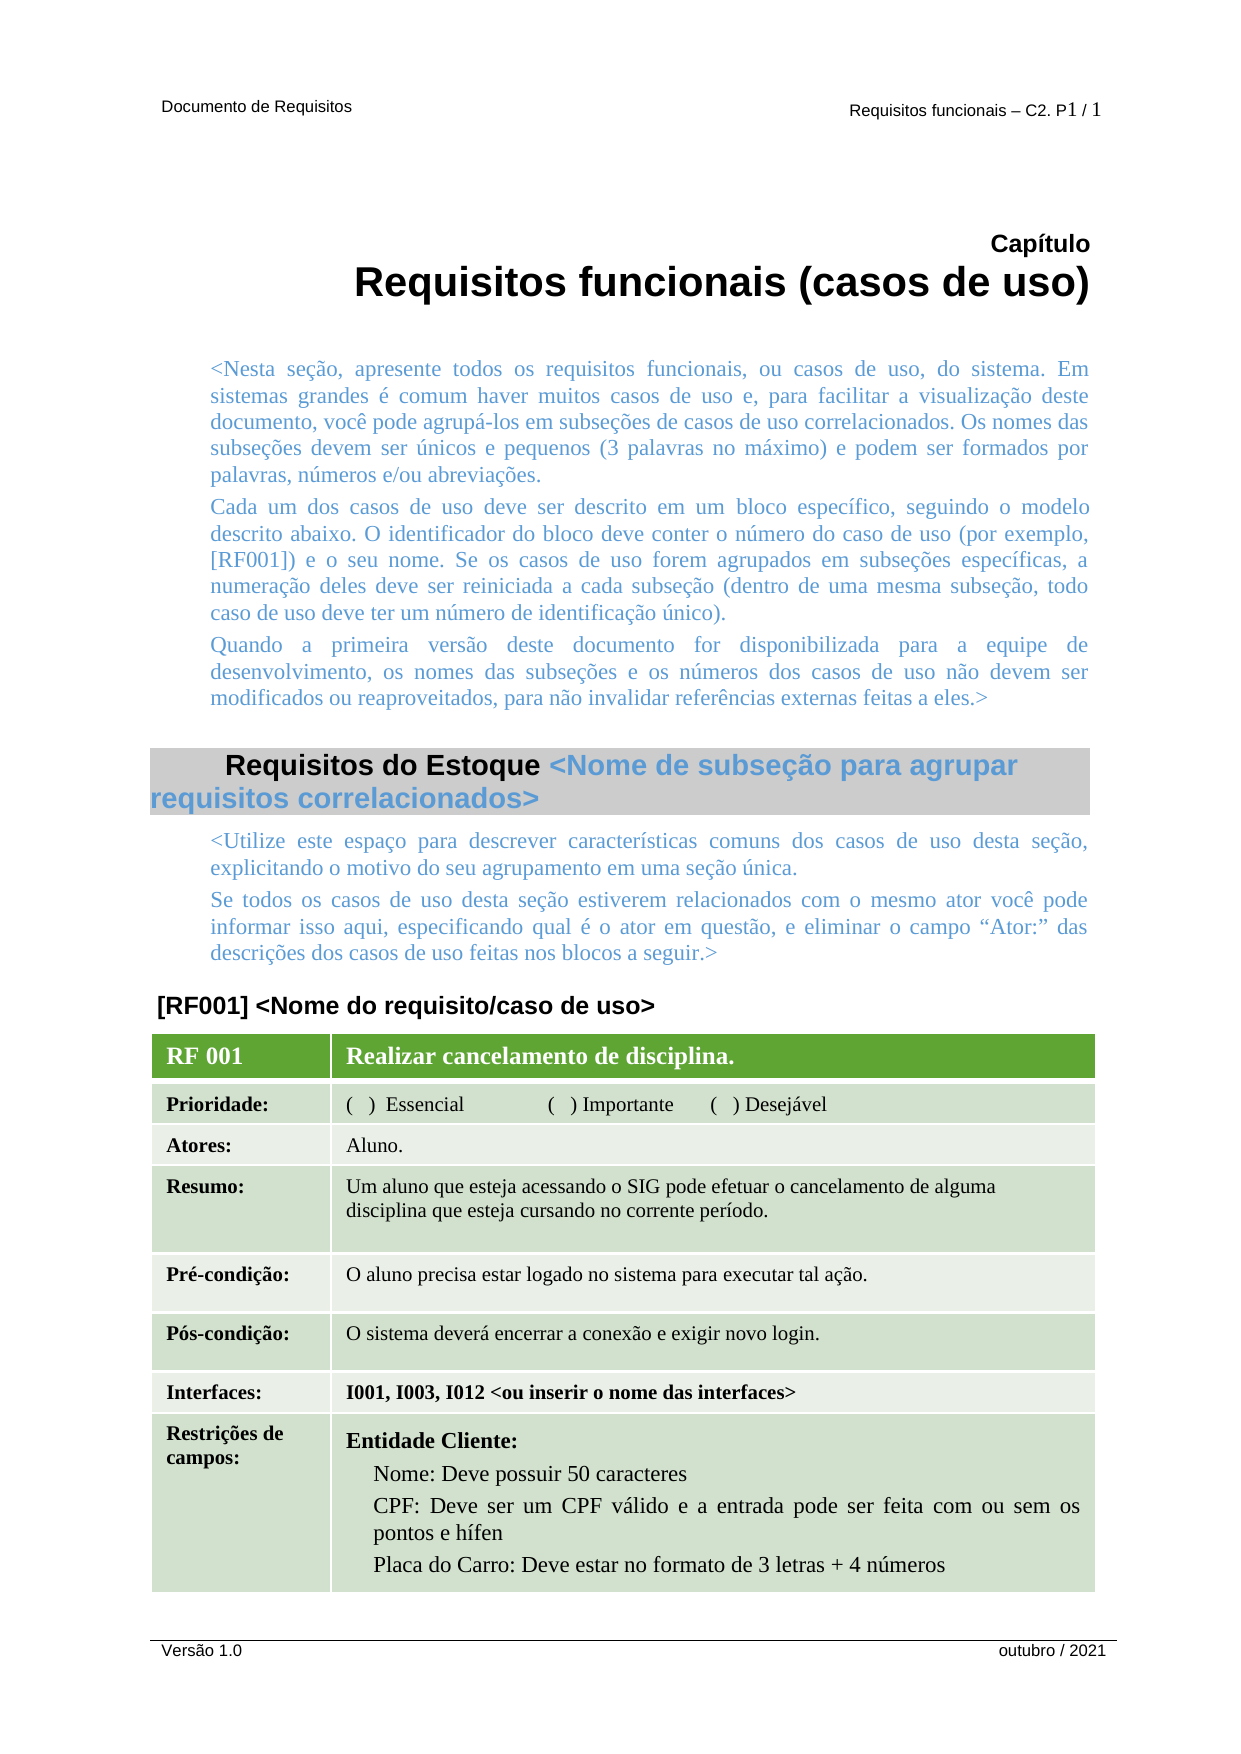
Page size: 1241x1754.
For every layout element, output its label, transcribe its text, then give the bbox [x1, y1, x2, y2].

table_cell Um aluno que esteja acessando o SIG pode efetuar o cancelamento de alguma disciplina que esteja cursando no corrente período. [332, 1166, 1095, 1252]
table_cell I001, I003, I012 <ou inserir o nome das interfaces> [332, 1373, 1095, 1412]
text [RF001] <Nome do requisito/caso de uso> [150, 991, 1090, 1019]
table_header RF 001 [152, 1034, 330, 1078]
table_cell Resumo: [152, 1166, 330, 1252]
text Capítulo [210, 229, 1090, 257]
list Requisitos funcionais (casos de uso) [150, 257, 1090, 305]
table_cell Interfaces: [152, 1373, 330, 1412]
text <Utilize este espaço para descrever características comuns dos casos de uso desta seção, explicitando o motivo do seu agrupamento em uma seção única. [210, 828, 1090, 880]
text Quando a primeira versão deste documento for disponibilizada para a equipe de desenvolvimento, os nomes das subseções e os números dos casos de uso não devem ser modificados ou reaproveitados, para não invalidar referências externas feitas a eles.> [210, 631, 1090, 711]
table_cell Aluno. [332, 1125, 1095, 1164]
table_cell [332, 1414, 1095, 1592]
table_cell Pós-condição: [152, 1314, 330, 1370]
text <Nesta seção, apresente todos os requisitos funcionais, ou casos de uso, do sistema. Em sistemas grandes é comum haver muitos casos de uso e, para facilitar a visualização deste documento, você pode agrupá-los em subseções de casos de uso correlacionados. Os nomes das subseções devem ser únicos e pequenos (3 palavras no máximo) e podem ser formados por palavras, números e/ou abreviações. [210, 355, 1090, 487]
table_cell O sistema deverá encerrar a conexão e exigir novo login. [332, 1314, 1095, 1370]
text Se todos os casos de uso desta seção estiverem relacionados com o mesmo ator você pode informar isso aqui, especificando qual é o ator em questão, e eliminar o campo “Ator:” das descrições dos casos de uso feitas nos blocos a seguir.> [210, 887, 1090, 966]
text Cada um dos casos de uso deve ser descrito em um bloco específico, seguindo o modelo descrito abaixo. O identificador do bloco deve conter o número do caso de uso (por exemplo, [RF001]) e o seu nome. Se os casos de uso forem agrupados em subseções específicas, a numeração deles deve ser reiniciada a cada subseção (dentro de uma mesma subseção, todo caso de uso deve ter um número de identificação único). [210, 493, 1090, 625]
table_cell Atores: [152, 1125, 330, 1164]
table_header Realizar cancelamento de disciplina. [332, 1034, 1095, 1078]
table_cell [152, 1414, 330, 1592]
list Requisitos do Estoque <Nome de subseção para agrupar requisitos correlacionados> [150, 748, 1090, 815]
table_cell O aluno precisa estar logado no sistema para executar tal ação. [332, 1255, 1095, 1311]
table_cell ( ) Essencial ( ) Importante ( ) Desejável [332, 1084, 1095, 1123]
table_cell Prioridade: [152, 1084, 330, 1123]
table_cell Pré-condição: [152, 1255, 330, 1311]
